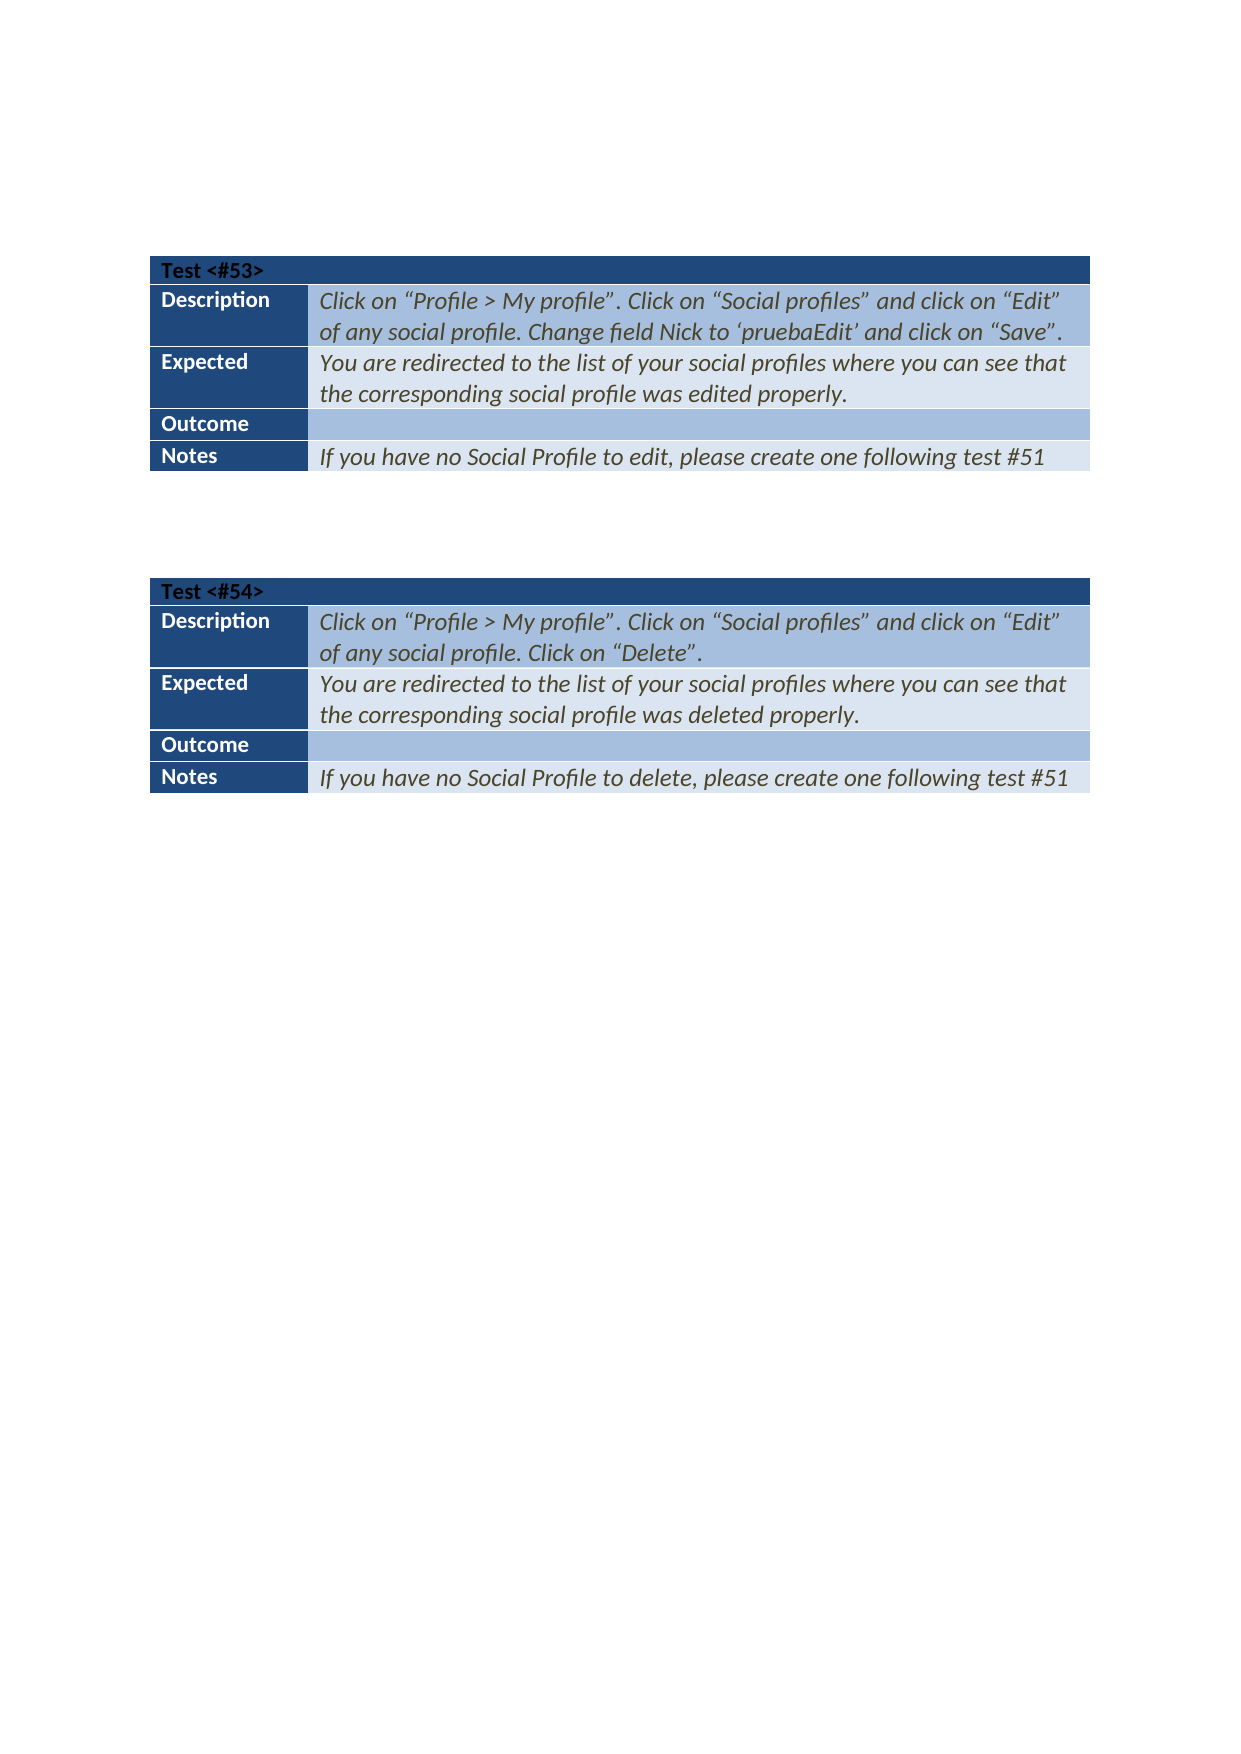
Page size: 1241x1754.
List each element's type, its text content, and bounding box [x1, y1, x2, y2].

table_header Test <#54> [150, 578, 1090, 605]
table_cell Notes [150, 441, 308, 471]
table_cell Outcome [150, 409, 308, 440]
table_cell [308, 409, 1090, 440]
table_cell If you have no Social Profile to edit, please create one following test #51 [308, 441, 1090, 471]
table_cell Expected [150, 669, 308, 729]
table_cell You are redirected to the list of your social profiles where you can see that the corresponding social profile was deleted properly. [308, 669, 1090, 729]
table_cell [308, 731, 1090, 761]
table_cell Description [150, 285, 308, 346]
table_cell Description [150, 606, 308, 667]
table_cell If you have no Social Profile to delete, please create one following test #51 [308, 762, 1090, 793]
table_header Test <#53> [150, 256, 1090, 284]
table_cell You are redirected to the list of your social profiles where you can see that the corresponding social profile was edited properly. [308, 347, 1090, 408]
table_cell Expected [150, 347, 308, 408]
table_cell Click on “Profile > My profile”. Click on “Social profiles” and click on “Edit” of any social profile. Click on “Delete”. [308, 606, 1090, 667]
table_cell Outcome [150, 731, 308, 761]
table_cell Click on “Profile > My profile”. Click on “Social profiles” and click on “Edit” of any social profile. Change field Nick to ‘pruebaEdit’ and click on “Save”. [308, 285, 1090, 346]
table_cell Notes [150, 762, 308, 793]
